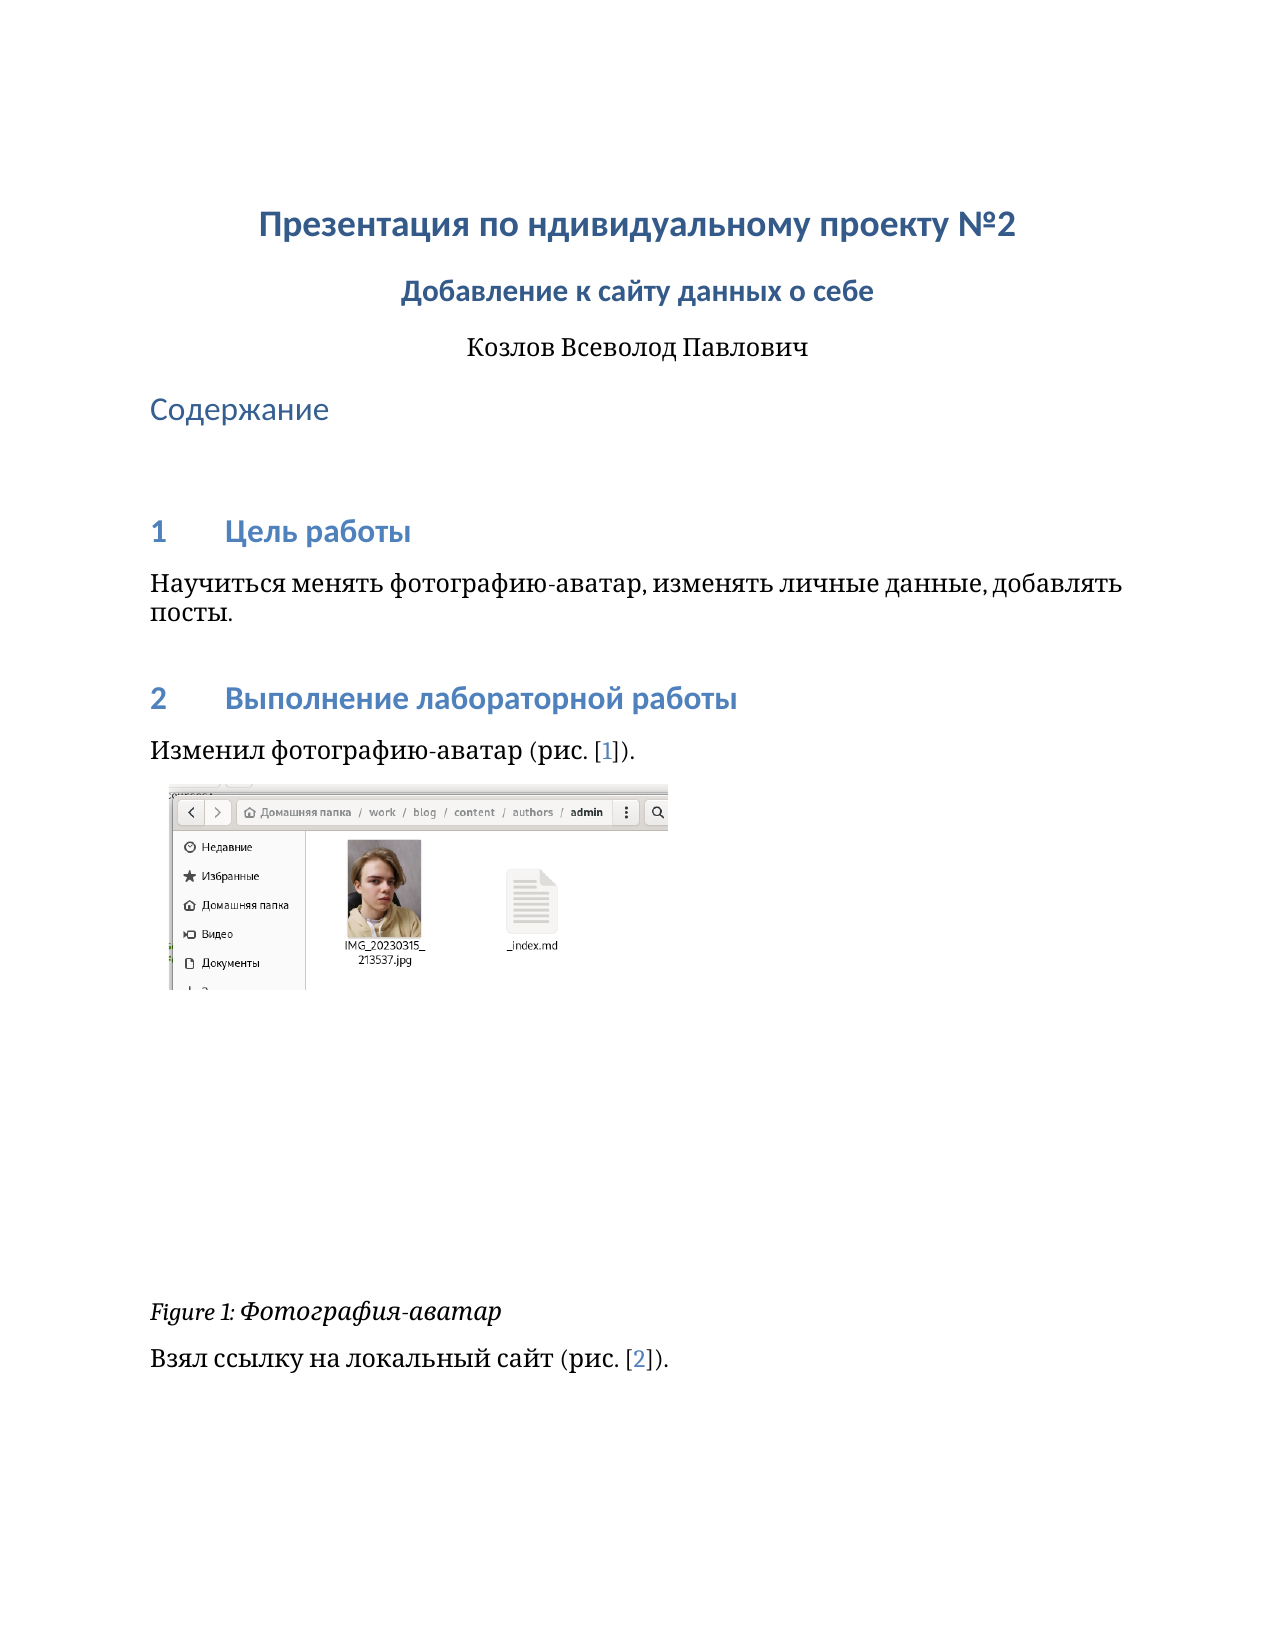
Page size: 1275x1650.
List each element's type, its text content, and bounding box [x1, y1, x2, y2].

picture [168, 784, 1044, 1277]
subtitle 1 Цель работы [150, 510, 1125, 551]
subtitle Добавление к сайту данных о себе [150, 271, 1125, 309]
text Изменил фотографию-аватар (рис. [1]). [150, 737, 1125, 766]
subtitle 2 Выполнение лабораторной работы [150, 677, 1125, 718]
text Научиться менять фотографию-аватар, изменять личные данные, добавлять посты. [150, 570, 1125, 627]
text Козлов Всеволод Павлович [150, 334, 1125, 363]
text Figure 1: Фотография-аватар [150, 1297, 1125, 1326]
title Презентация по ндивидуальному проекту №2 [150, 200, 1125, 246]
text Взял ссылку на локальный сайт (рис. [2]). [150, 1345, 1125, 1374]
